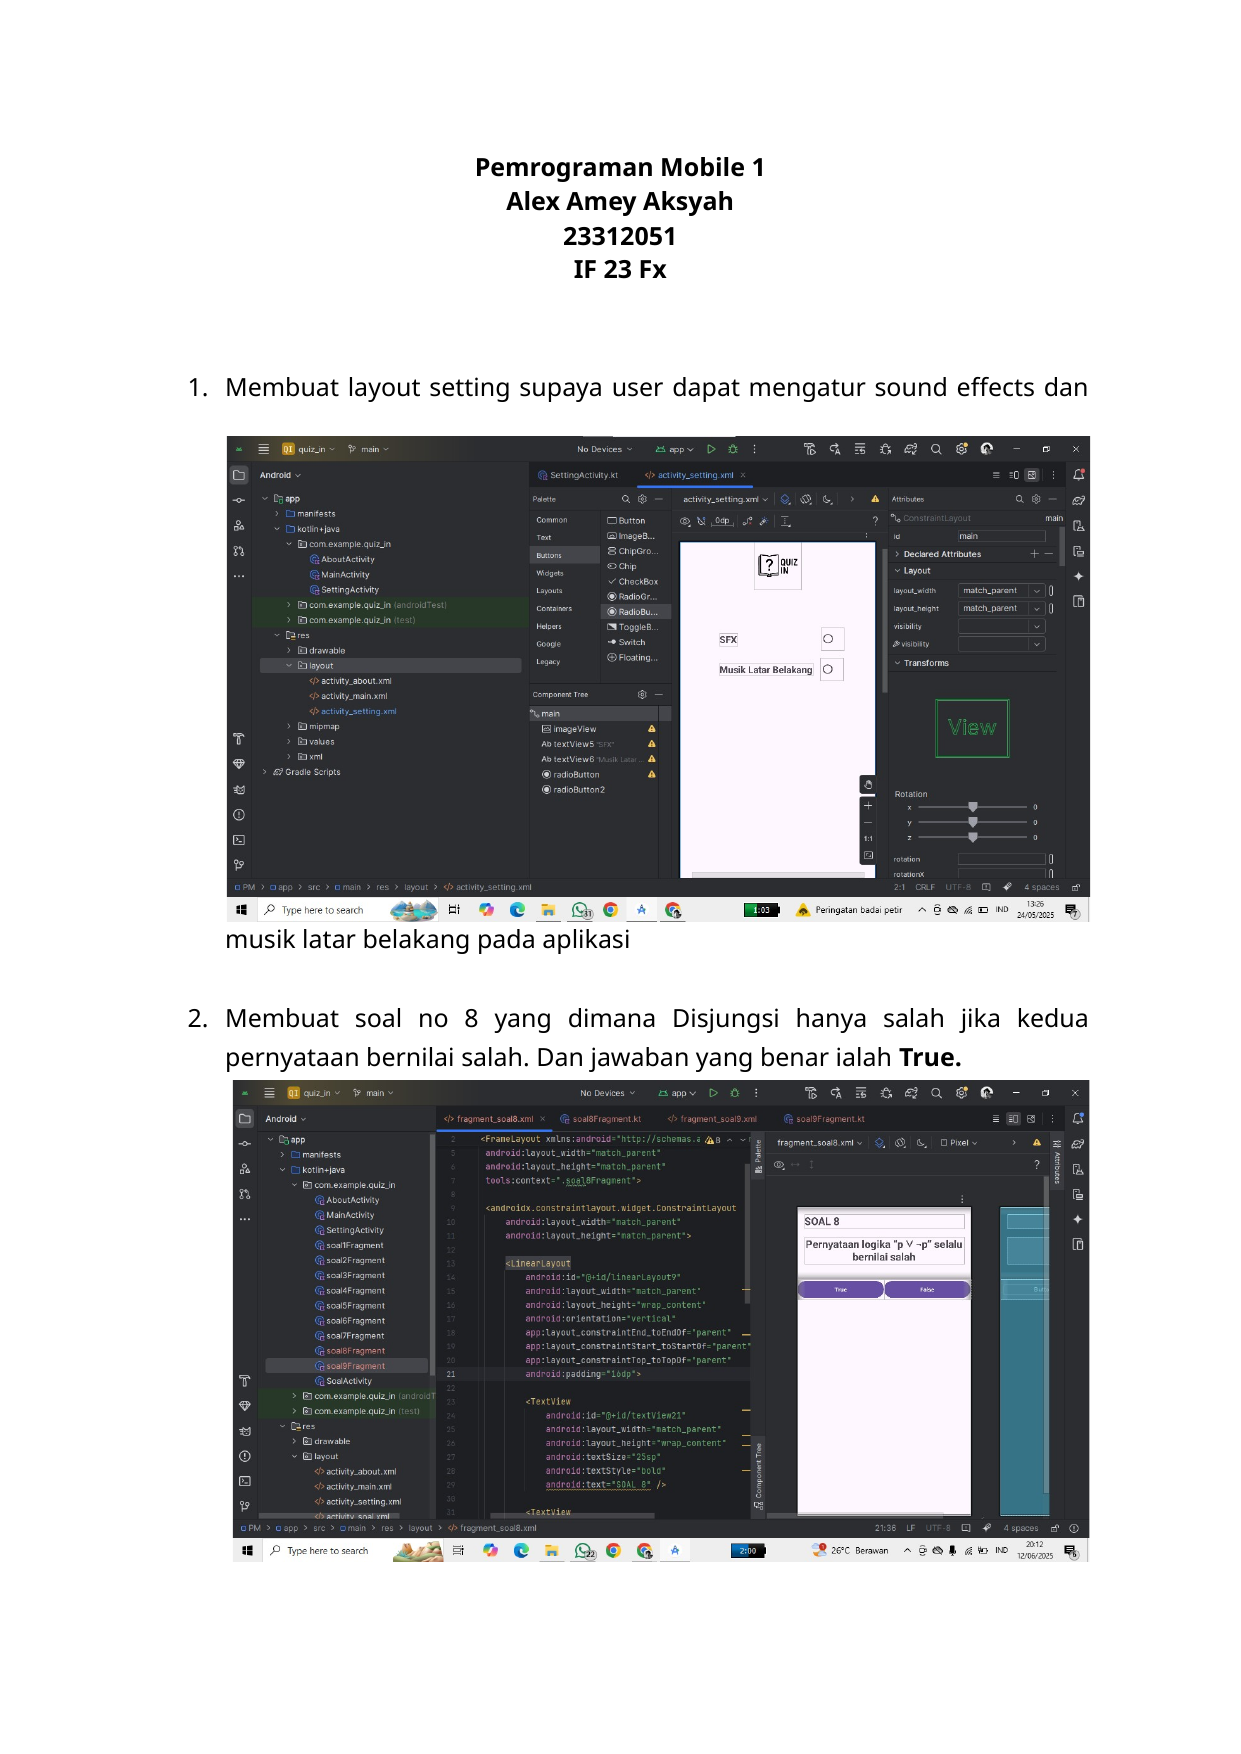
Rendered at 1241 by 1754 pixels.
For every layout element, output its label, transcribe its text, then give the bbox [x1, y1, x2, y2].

text Alex Amey Aksyah [150, 184, 1090, 218]
picture [226, 436, 1091, 922]
text Pemrograman Mobile 1 [150, 150, 1090, 184]
list Membuat soal no 8 yang dimana Disjungsi hanya salah jika kedua pernyataan bernilai salah. Dan jawaban yang benar ialah True. [187, 1000, 1090, 1073]
text 23312051 [150, 218, 1090, 252]
text IF 23 Fx [150, 252, 1090, 286]
picture [232, 1080, 1090, 1562]
